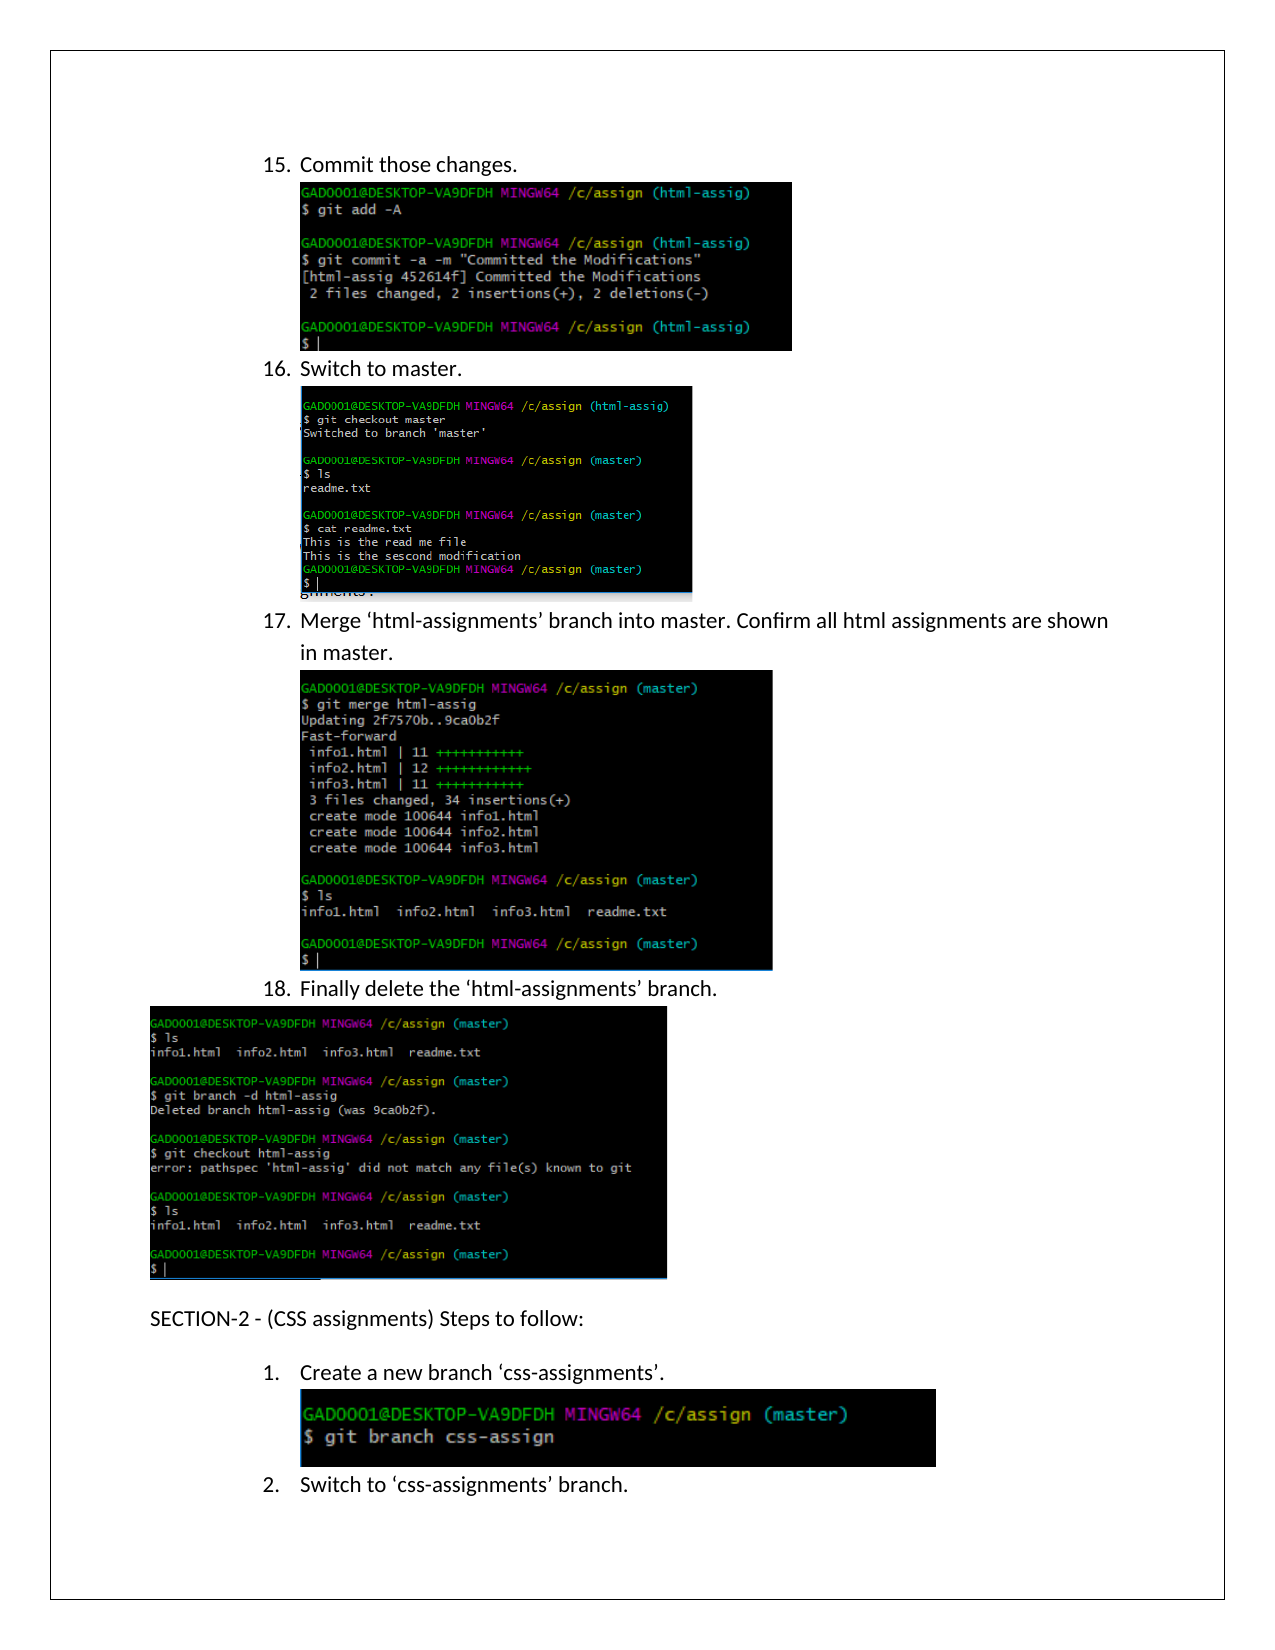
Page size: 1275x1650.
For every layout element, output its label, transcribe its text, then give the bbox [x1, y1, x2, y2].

picture [300, 670, 773, 971]
list Switch to ‘css-assignments’ branch. [262, 1471, 1125, 1498]
list Merge ‘html-assignments’ branch into master. Confirm all html assignments are shown in master. [262, 606, 1125, 666]
list Finally delete the ‘html-assignments’ branch. [262, 974, 1125, 1002]
list Commit those changes. [262, 150, 1125, 178]
picture [150, 1006, 668, 1280]
picture [300, 1389, 936, 1467]
list Switch to master. [262, 354, 1125, 382]
picture [300, 386, 693, 602]
picture [300, 182, 792, 351]
list Create a new branch ‘css-assignments’. [262, 1358, 1125, 1386]
text SECTION-2 - (CSS assignments) Steps to follow: [150, 1304, 1125, 1333]
